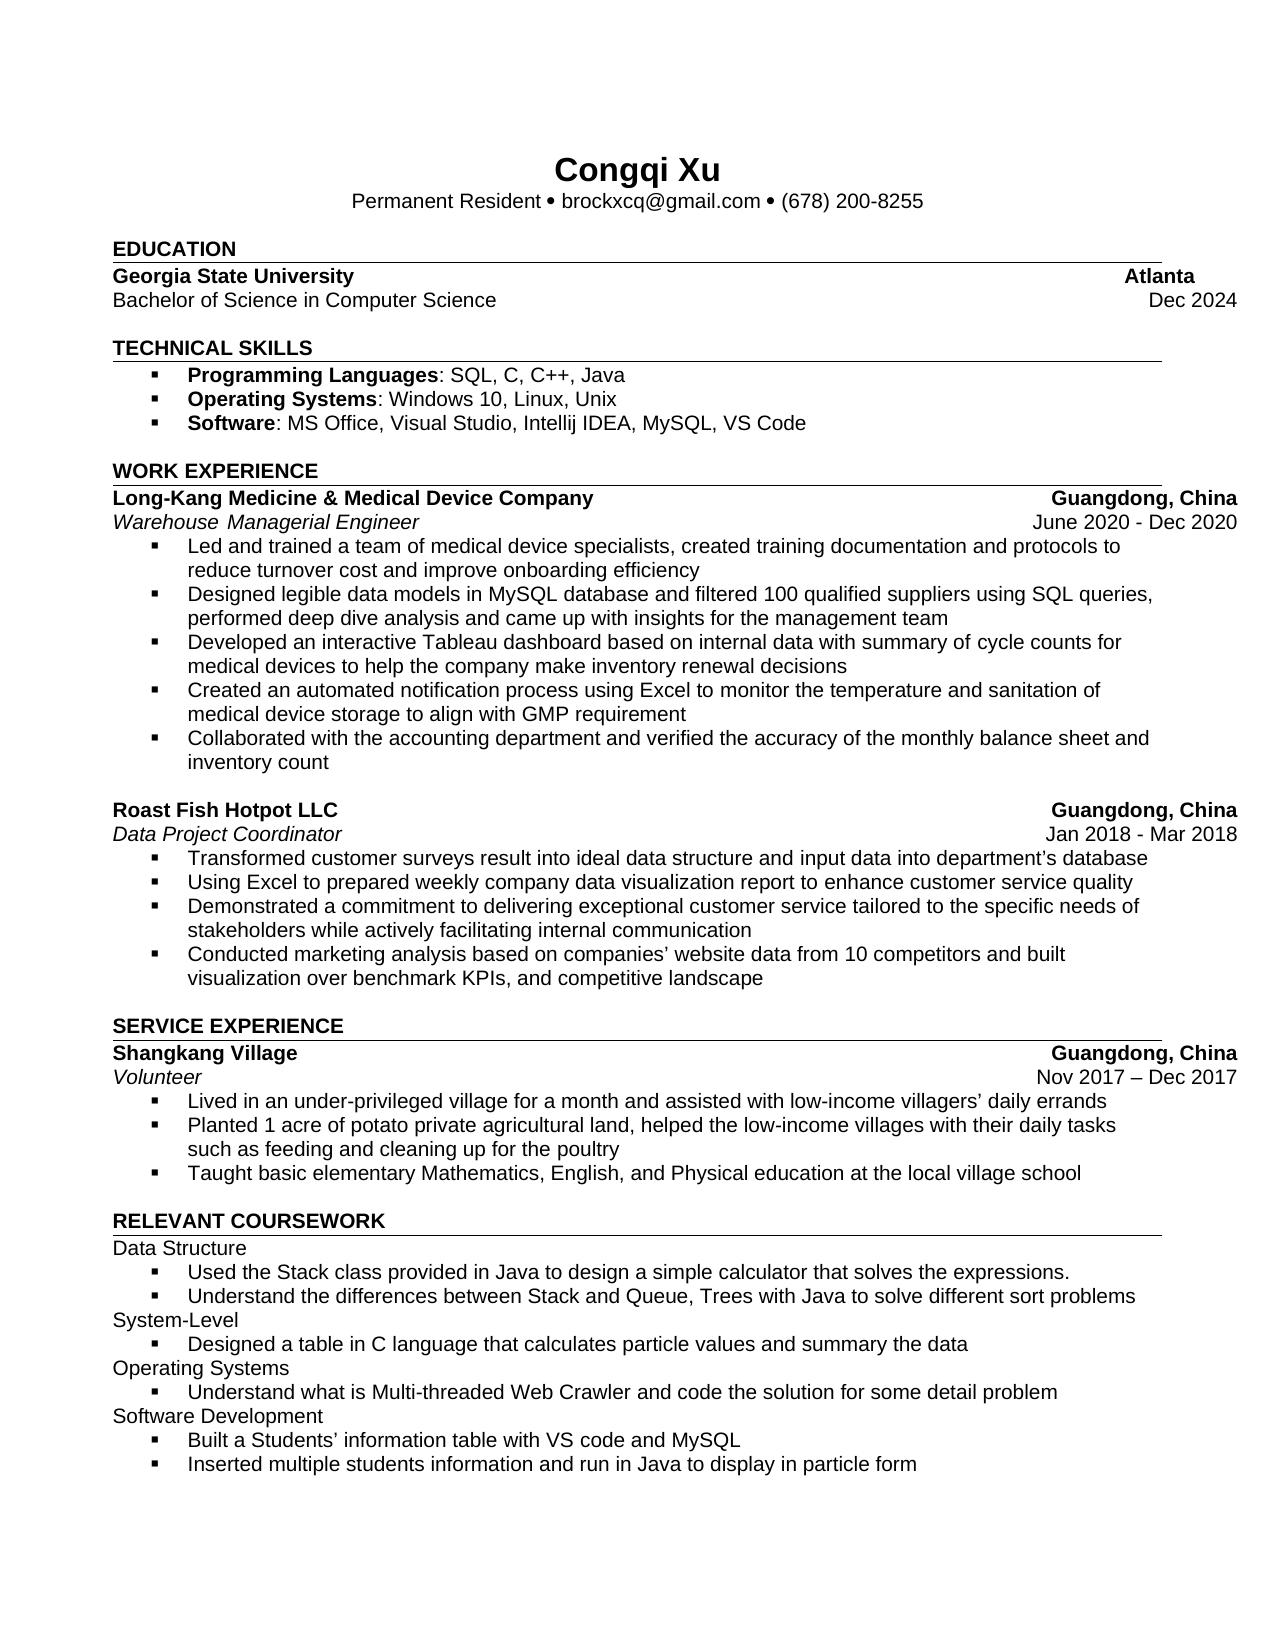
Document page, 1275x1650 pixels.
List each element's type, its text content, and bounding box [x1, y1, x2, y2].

text Georgia State University Atlanta, GA [112, 263, 1162, 287]
text Warehouse Managerial Engineer June 2020 - Dec 2020 [112, 510, 1162, 534]
list Software: MS Office, Visual Studio, Intellij IDEA, MySQL, VS Code [150, 411, 1162, 435]
list Designed legible data models in MySQL database and filtered 100 qualified suppliers using SQL queries, performed deep dive analysis and came up with insights for the management team [150, 582, 1162, 630]
text SERVICE EXPERIENCE [112, 1014, 1162, 1041]
list Led and trained a team of medical device specialists, created training documentation and protocols to reduce turnover cost and improve onboarding efficiency [150, 534, 1162, 582]
list Transformed customer surveys result into ideal data structure and input data into department’s database [150, 846, 1162, 870]
text Congqi Xu [112, 150, 1162, 188]
list Created an automated notification process using Excel to monitor the temperature and sanitation of medical device storage to align with GMP requirement [150, 678, 1162, 726]
list Operating Systems: Windows 10, Linux, Unix [150, 387, 1162, 411]
list Built a Students’ information table with VS code and MySQL [150, 1428, 1162, 1452]
list Designed a table in C language that calculates particle values and summary the data [150, 1332, 1162, 1356]
text EDUCATION [112, 236, 1162, 263]
list Conducted marketing analysis based on companies’ website data from 10 competitors and built visualization over benchmark KPIs, and competitive landscape [150, 942, 1162, 990]
list Lived in an under-privileged village for a month and assisted with low-income villagers’ daily errands [150, 1089, 1162, 1113]
text Volunteer Nov 2017 – Dec 2017 [112, 1065, 1162, 1089]
text Data Project Coordinator Jan 2018 - Mar 2018 [112, 822, 1162, 846]
text Data Structure [112, 1236, 1162, 1260]
list Using Excel to prepared weekly company data visualization report to enhance customer service quality [150, 870, 1162, 894]
text Long-Kang Medicine & Medical Device Company Guangdong, China [112, 486, 1162, 510]
list Used the Stack class provided in Java to design a simple calculator that solves the expressions. [150, 1260, 1162, 1284]
text RELEVANT COURSEWORK [112, 1209, 1162, 1236]
list Taught basic elementary Mathematics, English, and Physical education at the local village school [150, 1161, 1162, 1185]
list Planted 1 acre of potato private agricultural land, helped the low-income villages with their daily tasks such as feeding and cleaning up for the poultry [150, 1113, 1162, 1161]
list Developed an interactive Tableau dashboard based on internal data with summary of cycle counts for medical devices to help the company make inventory renewal decisions [150, 630, 1162, 678]
text Permanent Resident brockxcq@gmail.com (678) 200-8255 [112, 188, 1162, 212]
list Demonstrated a commitment to delivering exceptional customer service tailored to the specific needs of stakeholders while actively facilitating internal communication [150, 894, 1162, 942]
list Understand the differences between Stack and Queue, Trees with Java to solve different sort problems [150, 1284, 1162, 1308]
list Collaborated with the accounting department and verified the accuracy of the monthly balance sheet and inventory count [150, 726, 1162, 774]
list Understand what is Multi-threaded Web Crawler and code the solution for some detail problem [150, 1380, 1162, 1404]
text System-Level [112, 1308, 1162, 1332]
list Inserted multiple students information and run in Java to display in particle form [150, 1452, 1162, 1476]
text Bachelor of Science in Computer Science Dec 2024 [112, 287, 1162, 311]
text WORK EXPERIENCE [112, 459, 1162, 486]
text Shangkang Village Guangdong, China [112, 1041, 1162, 1065]
list Programming Languages: SQL, C, C++, Java [150, 362, 1162, 387]
text Operating Systems [112, 1356, 1162, 1380]
text TECHNICAL SKILLS [112, 335, 1162, 362]
list Software Development [112, 1404, 1162, 1428]
text Roast Fish Hotpot LLC Guangdong, China [112, 798, 1162, 822]
